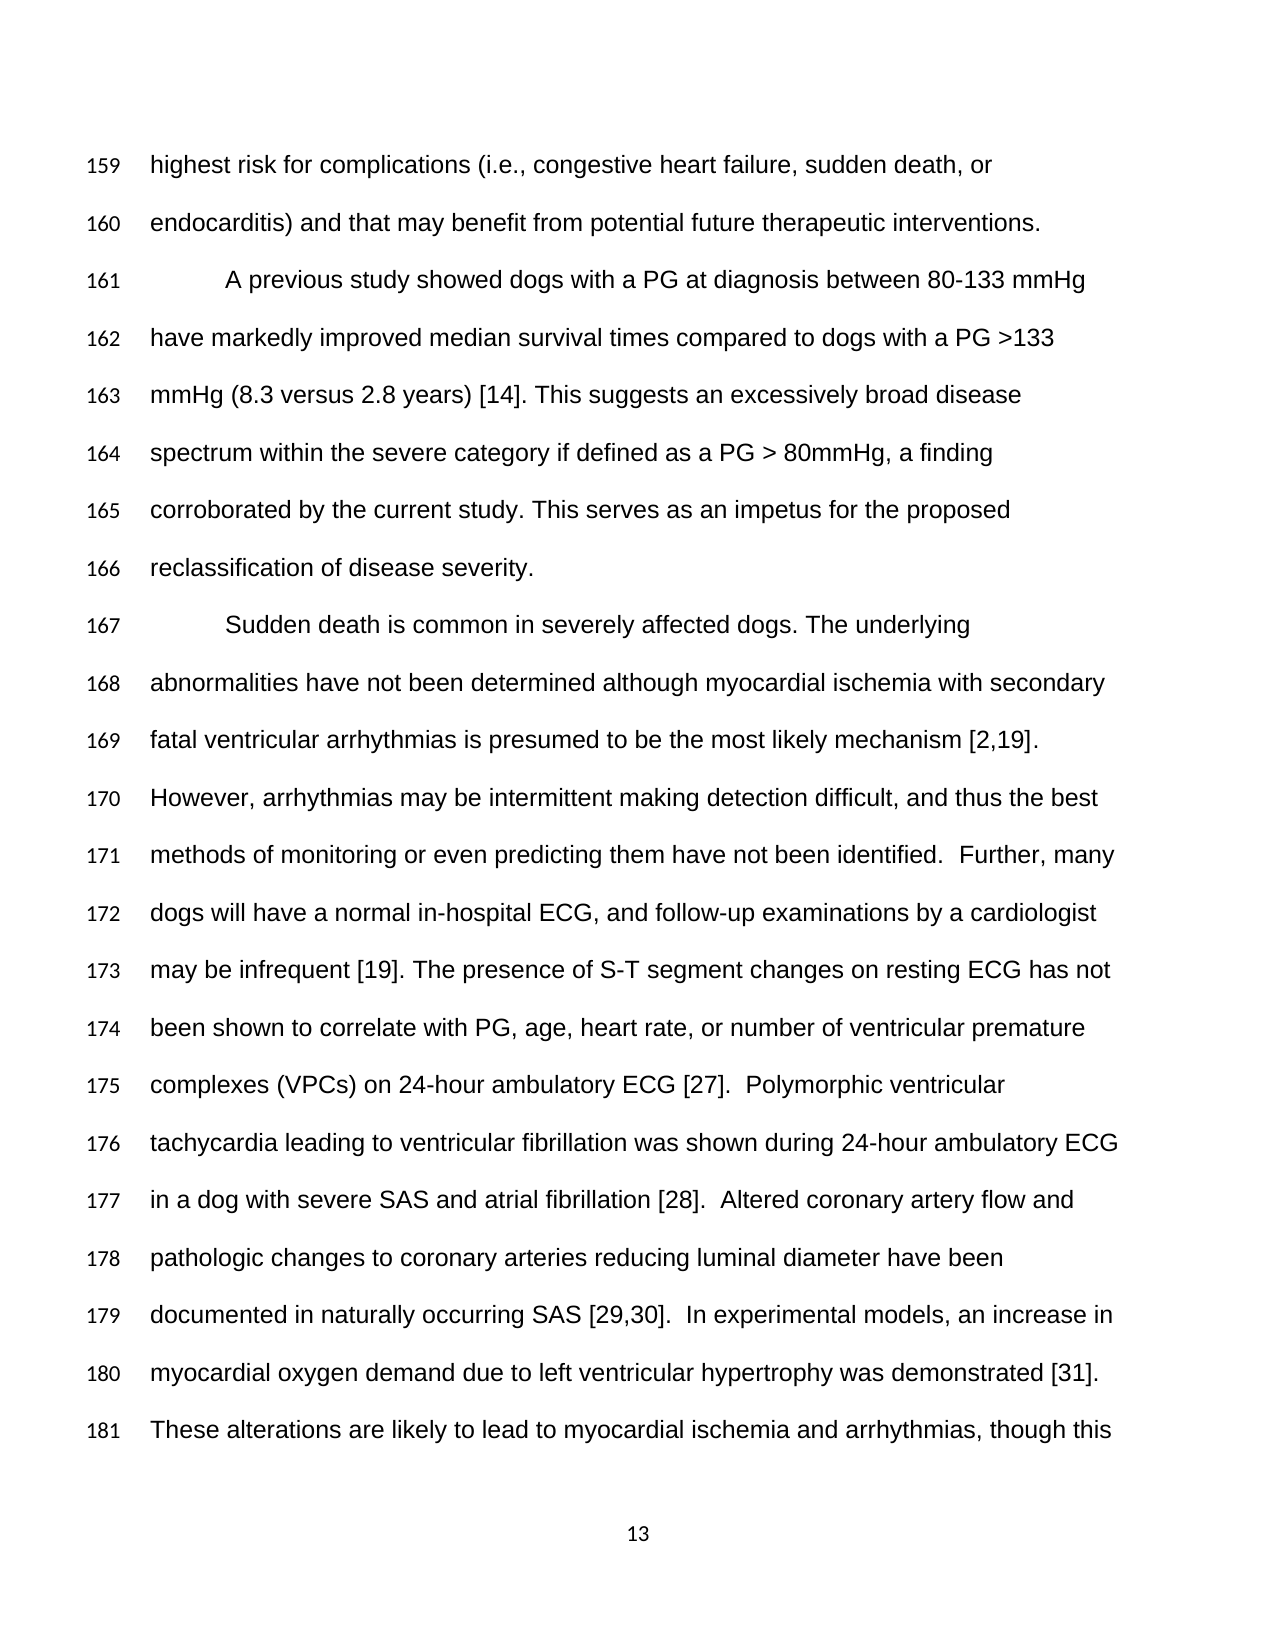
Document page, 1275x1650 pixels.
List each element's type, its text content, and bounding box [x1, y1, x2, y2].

text A previous study showed dogs with a PG at diagnosis between 80-133 mmHg have markedly improved median survival times compared to dogs with a PG >133 mmHg (8.3 versus 2.8 years) [14]. This suggests an excessively broad disease spectrum within the severe category if defined as a PG > 80mmHg, a finding corroborated by the current study. This serves as an impetus for the proposed reclassification of disease severity. [150, 265, 1125, 581]
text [150, 610, 1125, 1444]
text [150, 150, 1125, 236]
